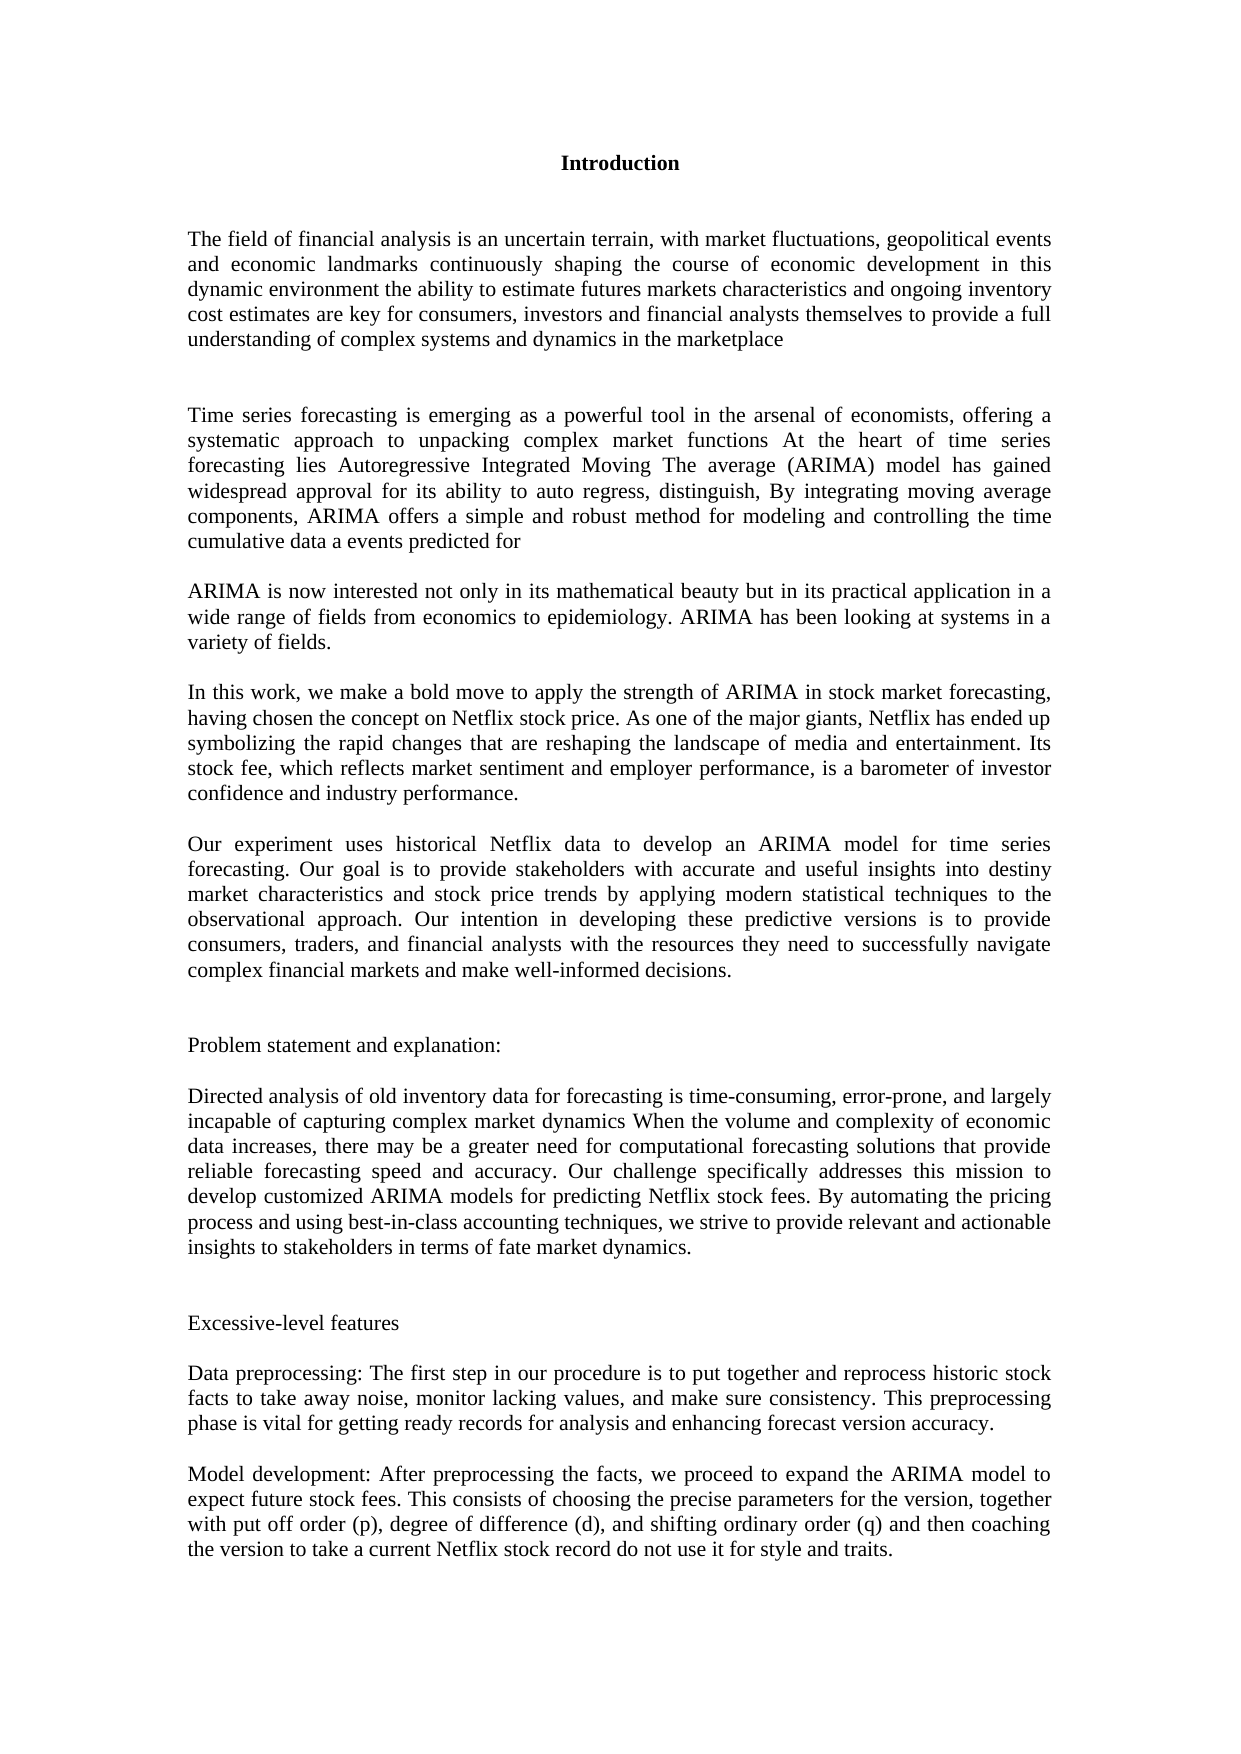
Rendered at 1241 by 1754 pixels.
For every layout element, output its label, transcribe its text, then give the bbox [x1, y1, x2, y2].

text ARIMA is now interested not only in its mathematical beauty but in its practical application in a wide range of fields from economics to epidemiology. ARIMA has been looking at systems in a variety of fields. [187, 578, 1053, 654]
text Problem statement and explanation: [187, 1032, 1053, 1057]
text In this work, we make a bold move to apply the strength of ARIMA in stock market forecasting, having chosen the concept on Netflix stock price. As one of the major giants, Netflix has ended up symbolizing the rapid changes that are reshaping the landscape of media and entertainment. Its stock fee, which reflects market sentiment and employer performance, is a barometer of investor confidence and industry performance. [187, 679, 1053, 805]
text Time series forecasting is emerging as a powerful tool in the arsenal of economists, offering a systematic approach to unpacking complex market functions At the heart of time series forecasting lies Autoregressive Integrated Moving The average (ARIMA) model has gained widespread approval for its ability to auto regress, distinguish, By integrating moving average components, ARIMA offers a simple and robust method for modeling and controlling the time cumulative data a events predicted for [187, 402, 1053, 553]
text Introduction [187, 150, 1053, 175]
text Excessive-level features [187, 1309, 1053, 1335]
text Our experiment uses historical Netflix data to develop an ARIMA model for time series forecasting. Our goal is to provide stakeholders with accurate and useful insights into destiny market characteristics and stock price trends by applying modern statistical techniques to the observational approach. Our intention in developing these predictive versions is to provide consumers, traders, and financial analysts with the resources they need to successfully navigate complex financial markets and make well-informed decisions. [187, 831, 1053, 982]
text The field of financial analysis is an uncertain terrain, with market fluctuations, geopolitical events and economic landmarks continuously shaping the course of economic development in this dynamic environment the ability to estimate futures markets characteristics and ongoing inventory cost estimates are key for consumers, investors and financial analysts themselves to provide a full understanding of complex systems and dynamics in the marketplace [187, 226, 1053, 352]
text Data preprocessing: The first step in our procedure is to put together and reprocess historic stock facts to take away noise, monitor lacking values, and make sure consistency. This preprocessing phase is vital for getting ready records for analysis and enhancing forecast version accuracy. [187, 1360, 1053, 1436]
text Directed analysis of old inventory data for forecasting is time-consuming, error-prone, and largely incapable of capturing complex market dynamics When the volume and complexity of economic data increases, there may be a greater need for computational forecasting solutions that provide reliable forecasting speed and accuracy. Our challenge specifically addresses this mission to develop customized ARIMA models for predicting Netflix stock fees. By automating the pricing process and using best-in-class accounting techniques, we strive to provide relevant and actionable insights to stakeholders in terms of fate market dynamics. [187, 1083, 1053, 1259]
text Model development: After preprocessing the facts, we proceed to expand the ARIMA model to expect future stock fees. This consists of choosing the precise parameters for the version, together with put off order (p), degree of difference (d), and shifting ordinary order (q) and then coaching the version to take a current Netflix stock record do not use it for style and traits. [187, 1461, 1053, 1562]
